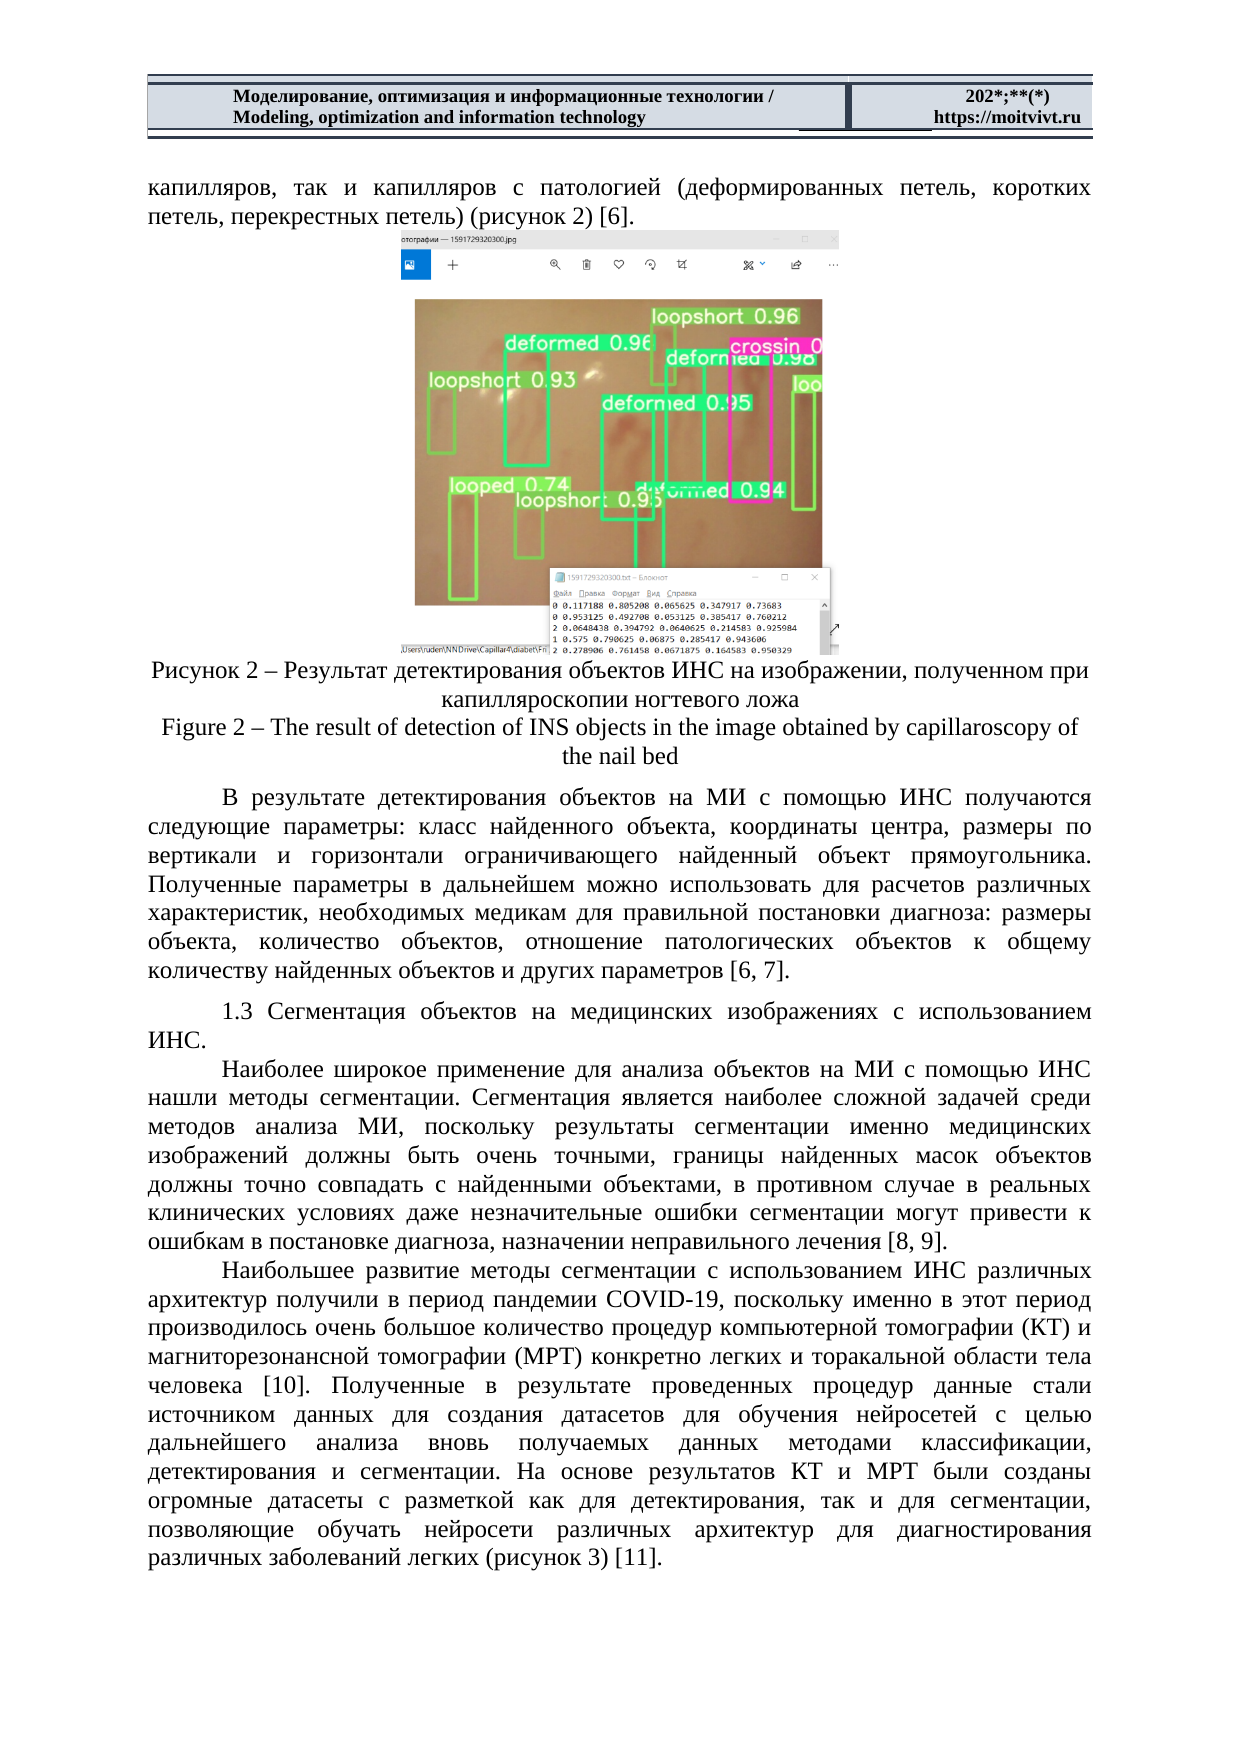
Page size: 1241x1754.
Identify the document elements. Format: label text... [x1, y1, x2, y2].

text Наибольшее развитие методы сегментации с использованием ИНС различных архитектур получили в период пандемии COVID-19, поскольку именно в этот период производилось очень большое количество процедур компьютерной томографии (КТ) и магниторезонансной томографии (МРТ) конкретно легких и торакальной области тела человека [10]. Полученные в результате проведенных процедур данные стали источником данных для создания датасетов для обучения нейросетей с целью дальнейшего анализа вновь получаемых данных методами классификации, детектирования и сегментации. На основе результатов КТ и МРТ были созданы огромные датасеты с разметкой как для детектирования, так и для сегментации, позволяющие обучать нейросети различных архитектур для диагностирования различных заболеваний легких (рисунок 3) [11]. [148, 1255, 1092, 1571]
text Figure 2 – The result of detection of INS objects in the image obtained by capillaroscopy of the nail bed [148, 712, 1092, 770]
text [148, 172, 1092, 230]
text Наиболее широкое применение для анализа объектов на МИ с помощью ИНС нашли методы сегментации. Сегментация является наиболее сложной задачей среди методов анализа МИ, поскольку результаты сегментации именно медицинских изображений должны быть очень точными, границы найденных масок объектов должны точно совпадать с найденными объектами, в противном случае в реальных клинических условиях даже незначительные ошибки сегментации могут привести к ошибкам в постановке диагноза, назначении неправильного лечения [8, 9]. [148, 1054, 1092, 1255]
text 1.3 Сегментация объектов на медицинских изображениях с использованием ИНС. [148, 996, 1092, 1054]
text В результате детектирования объектов на МИ с помощью ИНС получаются следующие параметры: класс найденного объекта, координаты центра, размеры по вертикали и горизонтали ограничивающего найденный объект прямоугольника. Полученные параметры в дальнейшем можно использовать для расчетов различных характеристик, необходимых медикам для правильной постановки диагноза: размеры объекта, количество объектов, отношение патологических объектов к общему количеству найденных объектов и других параметров [6, 7]. [148, 782, 1092, 984]
text Рисунок 2 – Результат детектирования объектов ИНС на изображении, полученном при капилляроскопии ногтевого ложа [148, 655, 1092, 712]
picture [401, 230, 839, 655]
